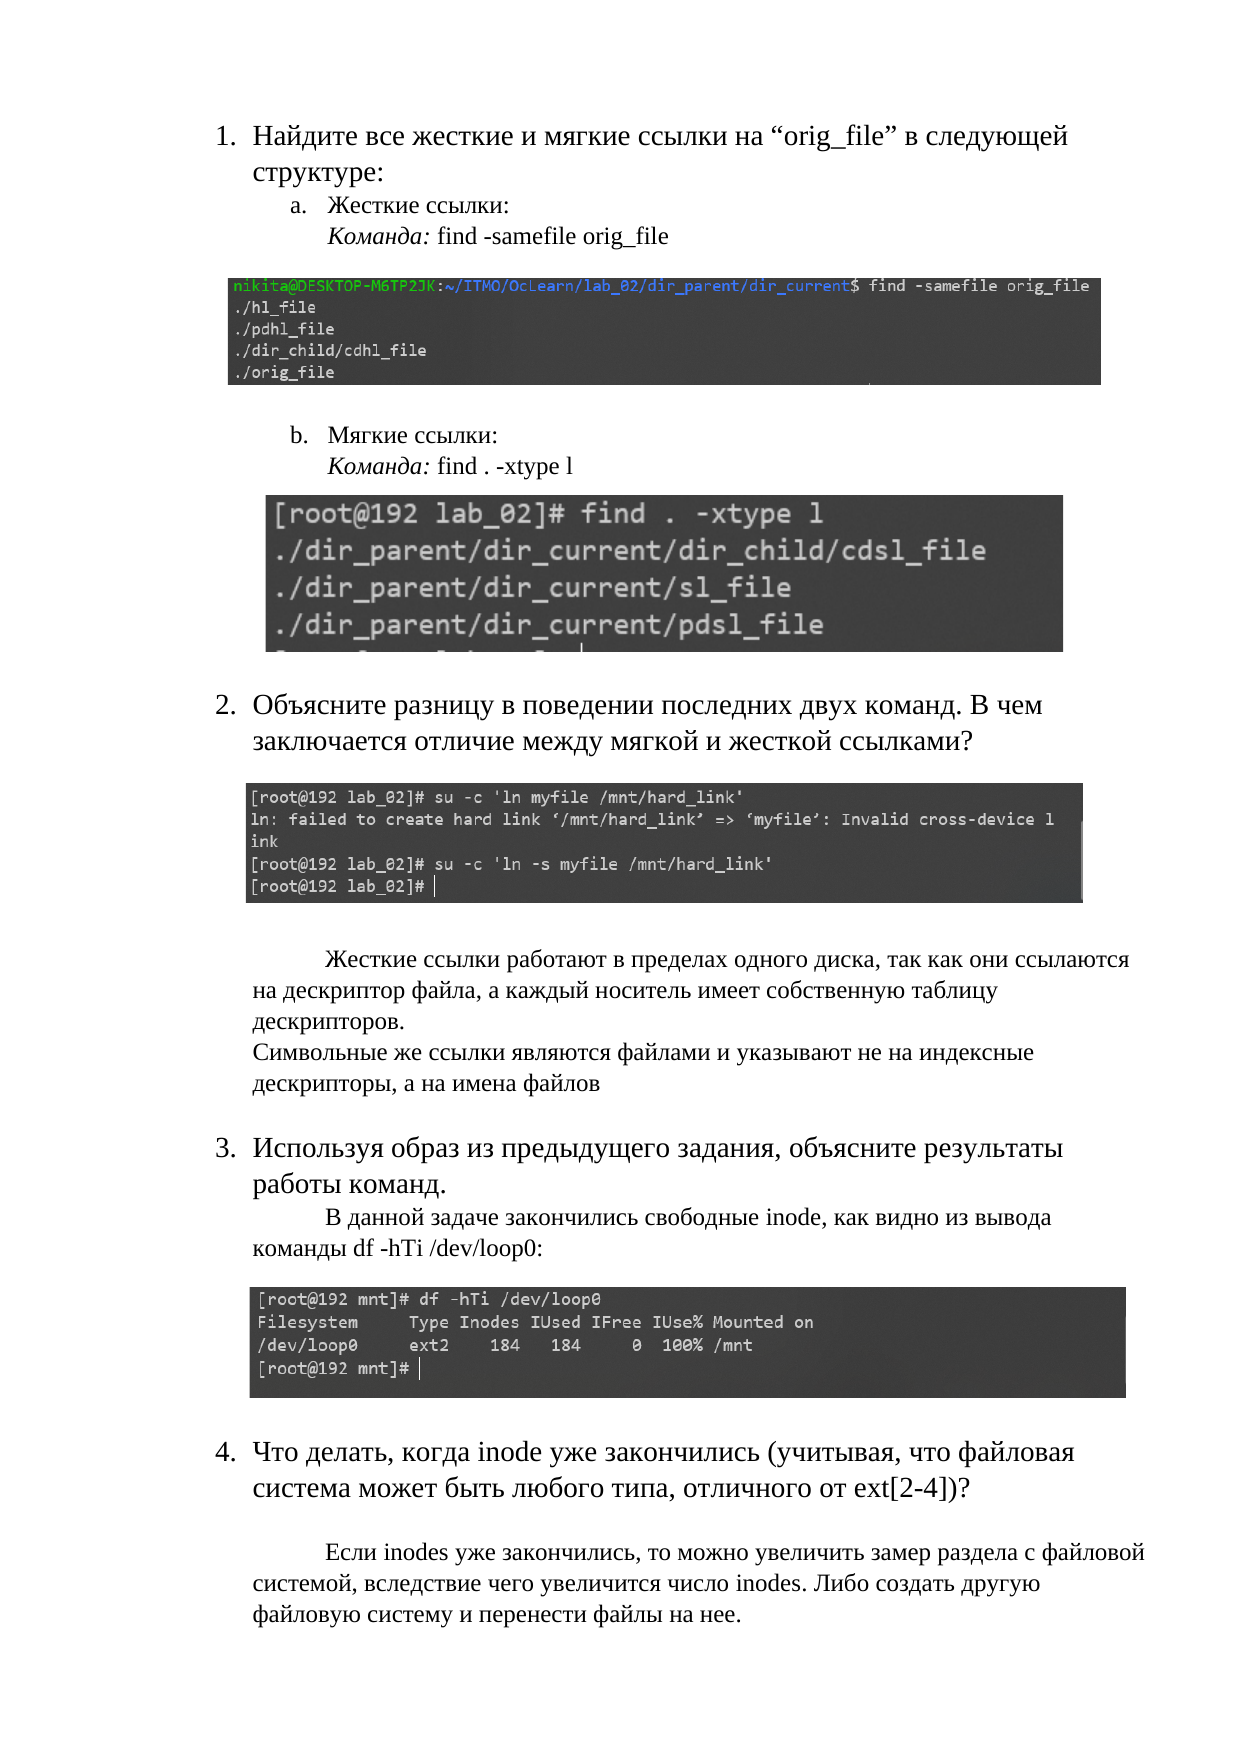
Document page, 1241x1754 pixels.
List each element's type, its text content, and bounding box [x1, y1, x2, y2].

list Используя образ из предыдущего задания, объясните результаты работы команд. [215, 1130, 1152, 1200]
list Символьные же ссылки являются файлами и указывают не на индексные дескрипторы, а на имена файлов [252, 1037, 1152, 1097]
picture [245, 783, 1083, 903]
list Если inodes уже закончились, то можно увеличить замер раздела с файловой системой, вследствие чего увеличится число inodes. Либо создать другую файловую систему и перенести файлы на нее. [252, 1537, 1152, 1628]
list структуре: [252, 154, 1152, 188]
picture [249, 1287, 1126, 1398]
picture [265, 495, 1064, 652]
list заключается отличие между мягкой и жесткой ссылками? [252, 723, 1152, 757]
list Команда: find -samefile orig_file [327, 221, 1152, 250]
list В данной задаче закончились свободные inode, как видно из вывода команды df -hTi /dev/loop0: [252, 1202, 1152, 1262]
list Что делать, когда inode уже закончились (учитывая, что файловая система может быть любого типа, отличного от ext[2-4])? [215, 1434, 1152, 1503]
list Объясните разницу в поведении последних двух команд. В чем [215, 687, 1152, 721]
list Мягкие ссылки: [290, 420, 1152, 449]
list Жесткие ссылки работают в пределах одного диска, так как они ссылаются на дескриптор файла, а каждый носитель имеет собственную таблицу дескрипторов. [252, 944, 1152, 1035]
list Команда: find . -xtype l [327, 451, 1152, 480]
list Найдите все жесткие и мягкие ссылки на “orig_file” в следующей [215, 118, 1152, 152]
list Жесткие ссылки: [290, 190, 1152, 219]
picture [227, 278, 1101, 385]
